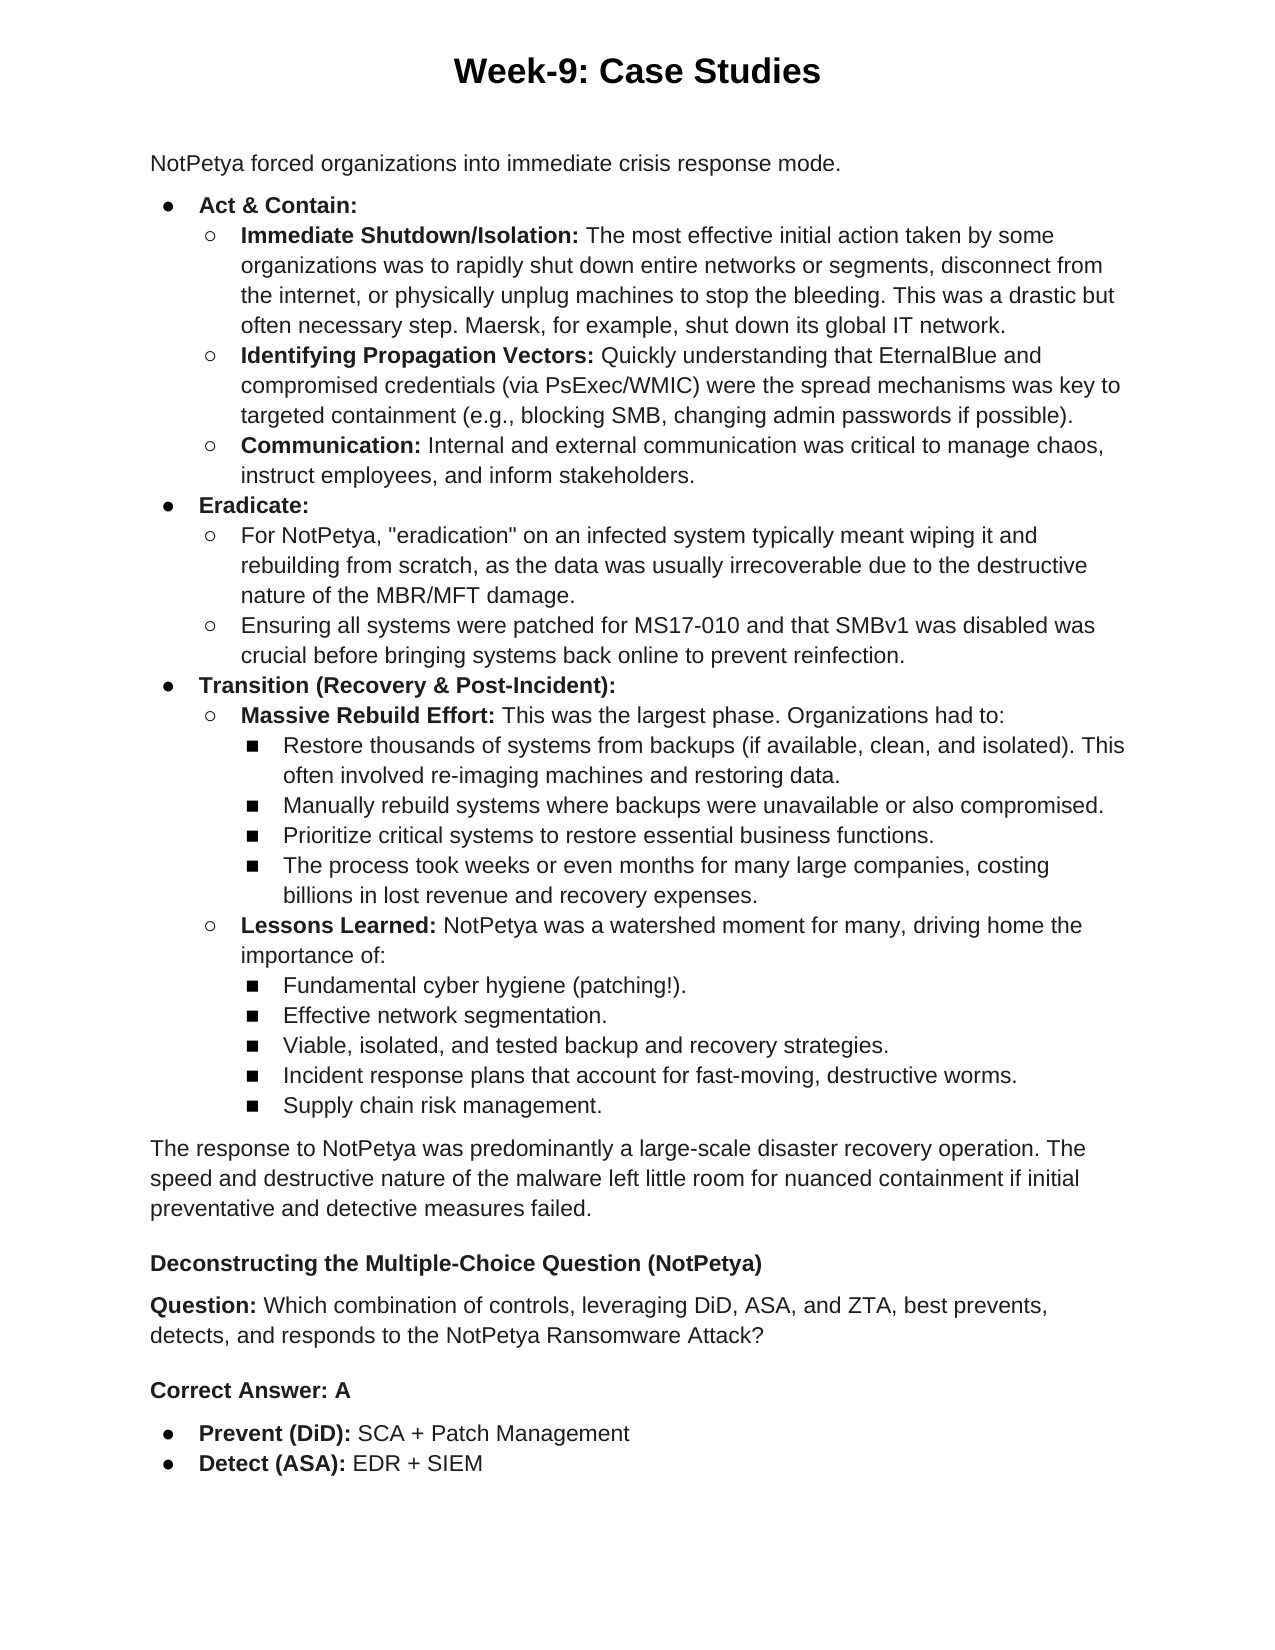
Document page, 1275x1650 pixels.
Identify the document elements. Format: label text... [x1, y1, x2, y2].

list Eradicate: [161, 492, 1125, 519]
list Immediate Shutdown/Isolation: The most effective initial action taken by some organizations was to rapidly shut down entire networks or segments, disconnect from the internet, or physically unplug machines to stop the bleeding. This was a drastic but often necessary step. Maersk, for example, shut down its global IT network. [203, 222, 1125, 339]
list Manually rebuild systems where backups were unavailable or also compromised. [245, 792, 1125, 819]
subtitle Deconstructing the Multiple-Choice Question (NotPetya) [150, 1250, 1125, 1276]
list Viable, isolated, and tested backup and recovery strategies. [245, 1032, 1125, 1059]
list Communication: Internal and external communication was critical to manage chaos, instruct employees, and inform stakeholders. [203, 432, 1125, 489]
list Lessons Learned: NotPetya was a watershed moment for many, driving home the importance of: [203, 912, 1125, 969]
text The response to NotPetya was predominantly a large-scale disaster recovery operation. The speed and destructive nature of the malware left little room for nuanced containment if initial preventative and detective measures failed. [150, 1135, 1125, 1221]
list Prevent (DiD): SCA + Patch Management [161, 1420, 1125, 1446]
text Question: Which combination of controls, leveraging DiD, ASA, and ZTA, best prevents, detects, and responds to the NotPetya Ransomware Attack? [150, 1292, 1125, 1349]
list Ensuring all systems were patched for MS17-010 and that SMBv1 was disabled was crucial before bringing systems back online to prevent reinfection. [203, 612, 1125, 669]
list Identifying Propagation Vectors: Quickly understanding that EternalBlue and compromised credentials (via PsExec/WMIC) were the spread mechanisms was key to targeted containment (e.g., blocking SMB, changing admin passwords if possible). [203, 342, 1125, 429]
list Transition (Recovery & Post-Incident): [161, 672, 1125, 699]
list Fundamental cyber hygiene (patching!). [245, 972, 1125, 999]
list Massive Rebuild Effort: This was the largest phase. Organizations had to: [203, 702, 1125, 729]
list Restore thousands of systems from backups (if available, clean, and isolated). This often involved re-imaging machines and restoring data. [245, 732, 1125, 789]
text Correct Answer: A [150, 1377, 1125, 1404]
list Incident response plans that account for fast-moving, destructive worms. [245, 1062, 1125, 1089]
list Supply chain risk management. [245, 1092, 1125, 1119]
list For NotPetya, "eradication" on an infected system typically meant wiping it and rebuilding from scratch, as the data was usually irrecoverable due to the destructive nature of the MBR/MFT damage. [203, 522, 1125, 609]
list Effective network segmentation. [245, 1002, 1125, 1029]
list The process took weeks or even months for many large companies, costing billions in lost revenue and recovery expenses. [245, 852, 1125, 909]
text NotPetya forced organizations into immediate crisis response mode. [150, 150, 1125, 176]
list Prioritize critical systems to restore essential business functions. [245, 822, 1125, 849]
list Act & Contain: [161, 192, 1125, 219]
list Detect (ASA): EDR + SIEM [161, 1450, 1125, 1476]
